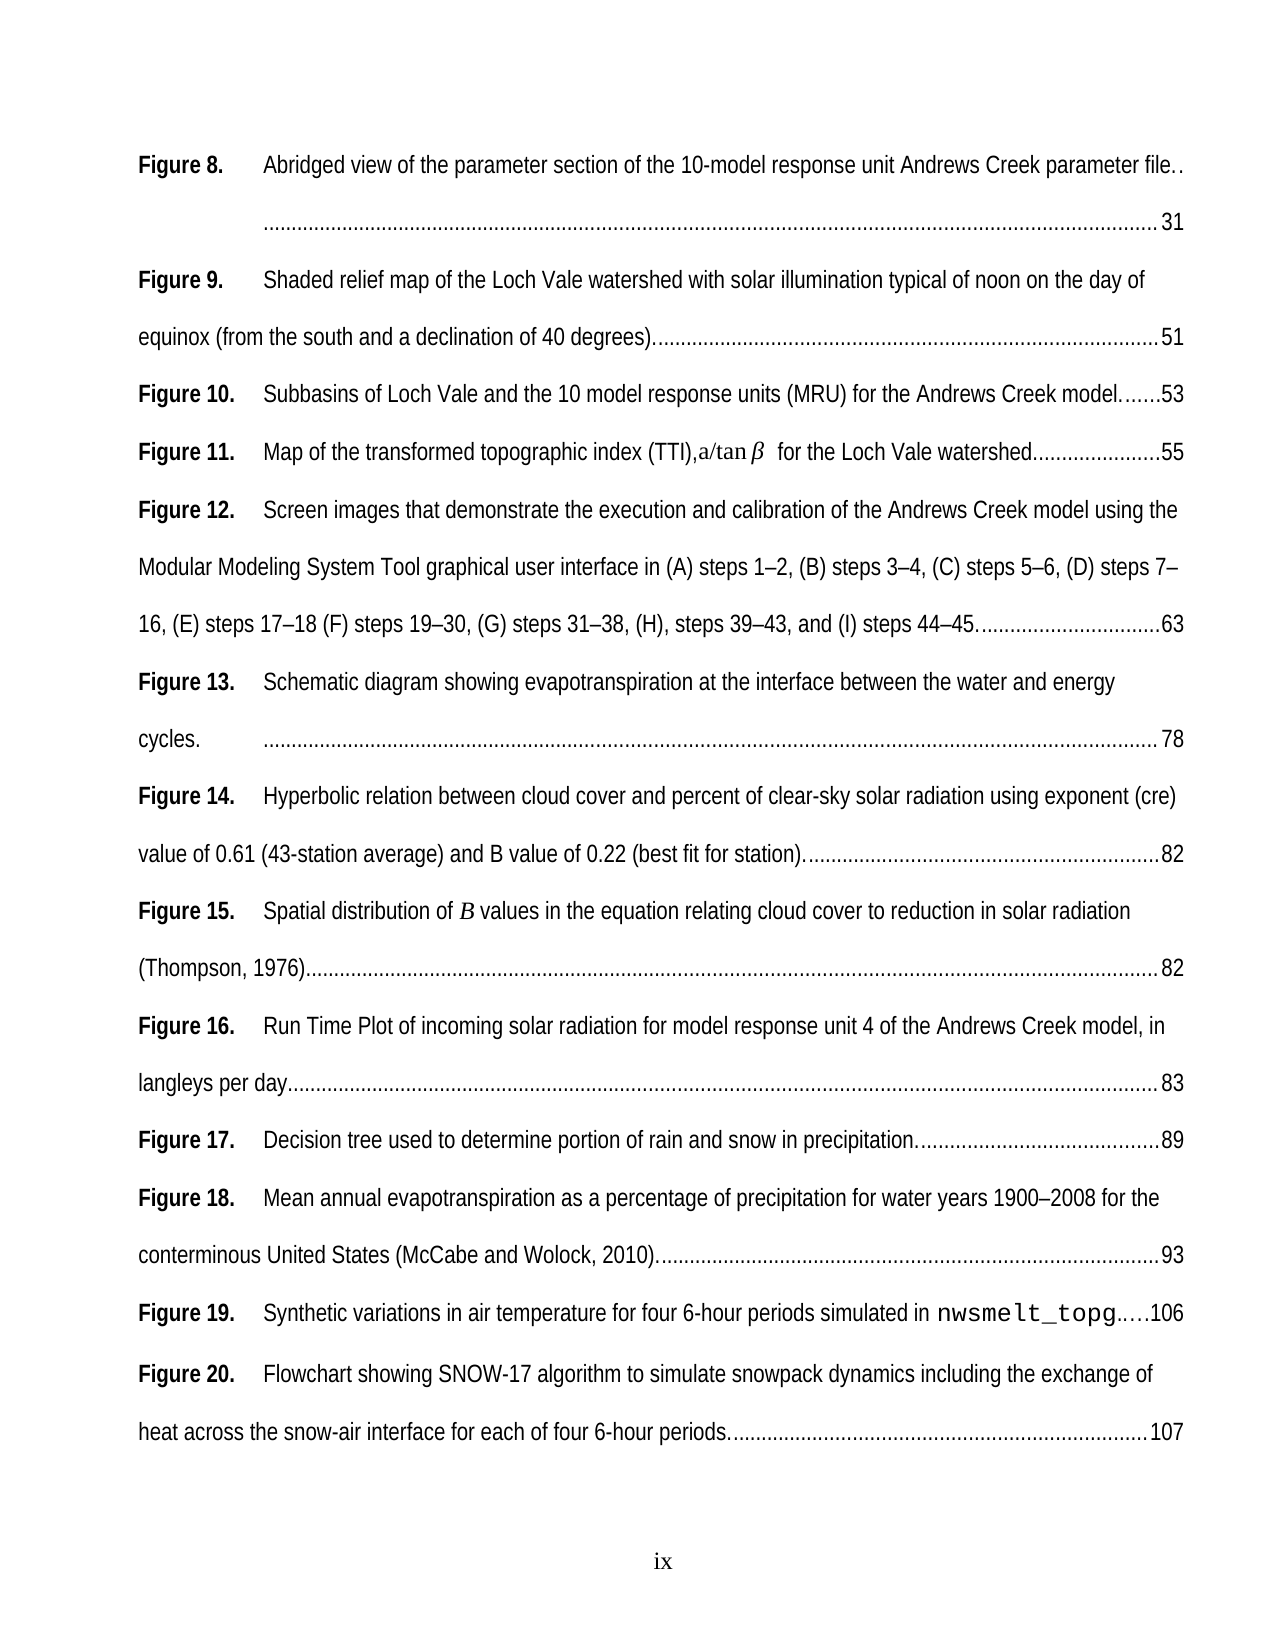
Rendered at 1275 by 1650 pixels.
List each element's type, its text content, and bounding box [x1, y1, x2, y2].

text Figure 20. Flowchart showing SNOW-17 algorithm to simulate snowpack dynamics including the exchange of heat across the snow-air interface for each of four 6-hour periods. 107 [138, 1359, 1185, 1445]
text Figure 11. Map of the transformed topographic index (TTI), for the Loch Vale watershed. 55 [138, 437, 1185, 466]
text Figure 9. Shaded relief map of the Loch Vale watershed with solar illumination typical of noon on the day of equinox (from the south and a declination of 40 degrees). 51 [138, 264, 1185, 351]
text Figure 8. Abridged view of the parameter section of the 10-model response unit Andrews Creek parameter file. 31 [138, 150, 1185, 236]
text Figure 15. Spatial distribution of B values in the equation relating cloud cover to reduction in solar radiation (Thompson, 1976). 82 [138, 896, 1185, 982]
text Figure 12. Screen images that demonstrate the execution and calibration of the Andrews Creek model using the Modular Modeling System Tool graphical user interface in (A) steps 1–2, (B) steps 3–4, (C) steps 5–6, (D) steps 7–16, (E) steps 17–18 (F) steps 19–30, (G) steps 31–38, (H), steps 39–43, and (I) steps 44–45. 63 [138, 495, 1185, 638]
text Figure 13. Schematic diagram showing evapotranspiration at the interface between the water and energy cycles. 78 [138, 667, 1185, 753]
text Figure 17. Decision tree used to determine portion of rain and snow in precipitation. 89 [138, 1125, 1185, 1154]
text Figure 18. Mean annual evapotranspiration as a percentage of precipitation for water years 1900–2008 for the conterminous United States (McCabe and Wolock, 2010). 93 [138, 1183, 1185, 1269]
text Figure 16. Run Time Plot of incoming solar radiation for model response unit 4 of the Andrews Creek model, in langleys per day. 83 [138, 1011, 1185, 1097]
text Figure 14. Hyperbolic relation between cloud cover and percent of clear-sky solar radiation using exponent (cre) value of 0.61 (43-station average) and B value of 0.22 (best fit for station). 82 [138, 781, 1185, 867]
text Figure 10. Subbasins of Loch Vale and the 10 model response units (MRU) for the Andrews Creek model. 53 [138, 379, 1185, 408]
text Figure 19. Synthetic variations in air temperature for four 6-hour periods simulated in nwsmelt_topg. 106 [138, 1298, 1185, 1328]
